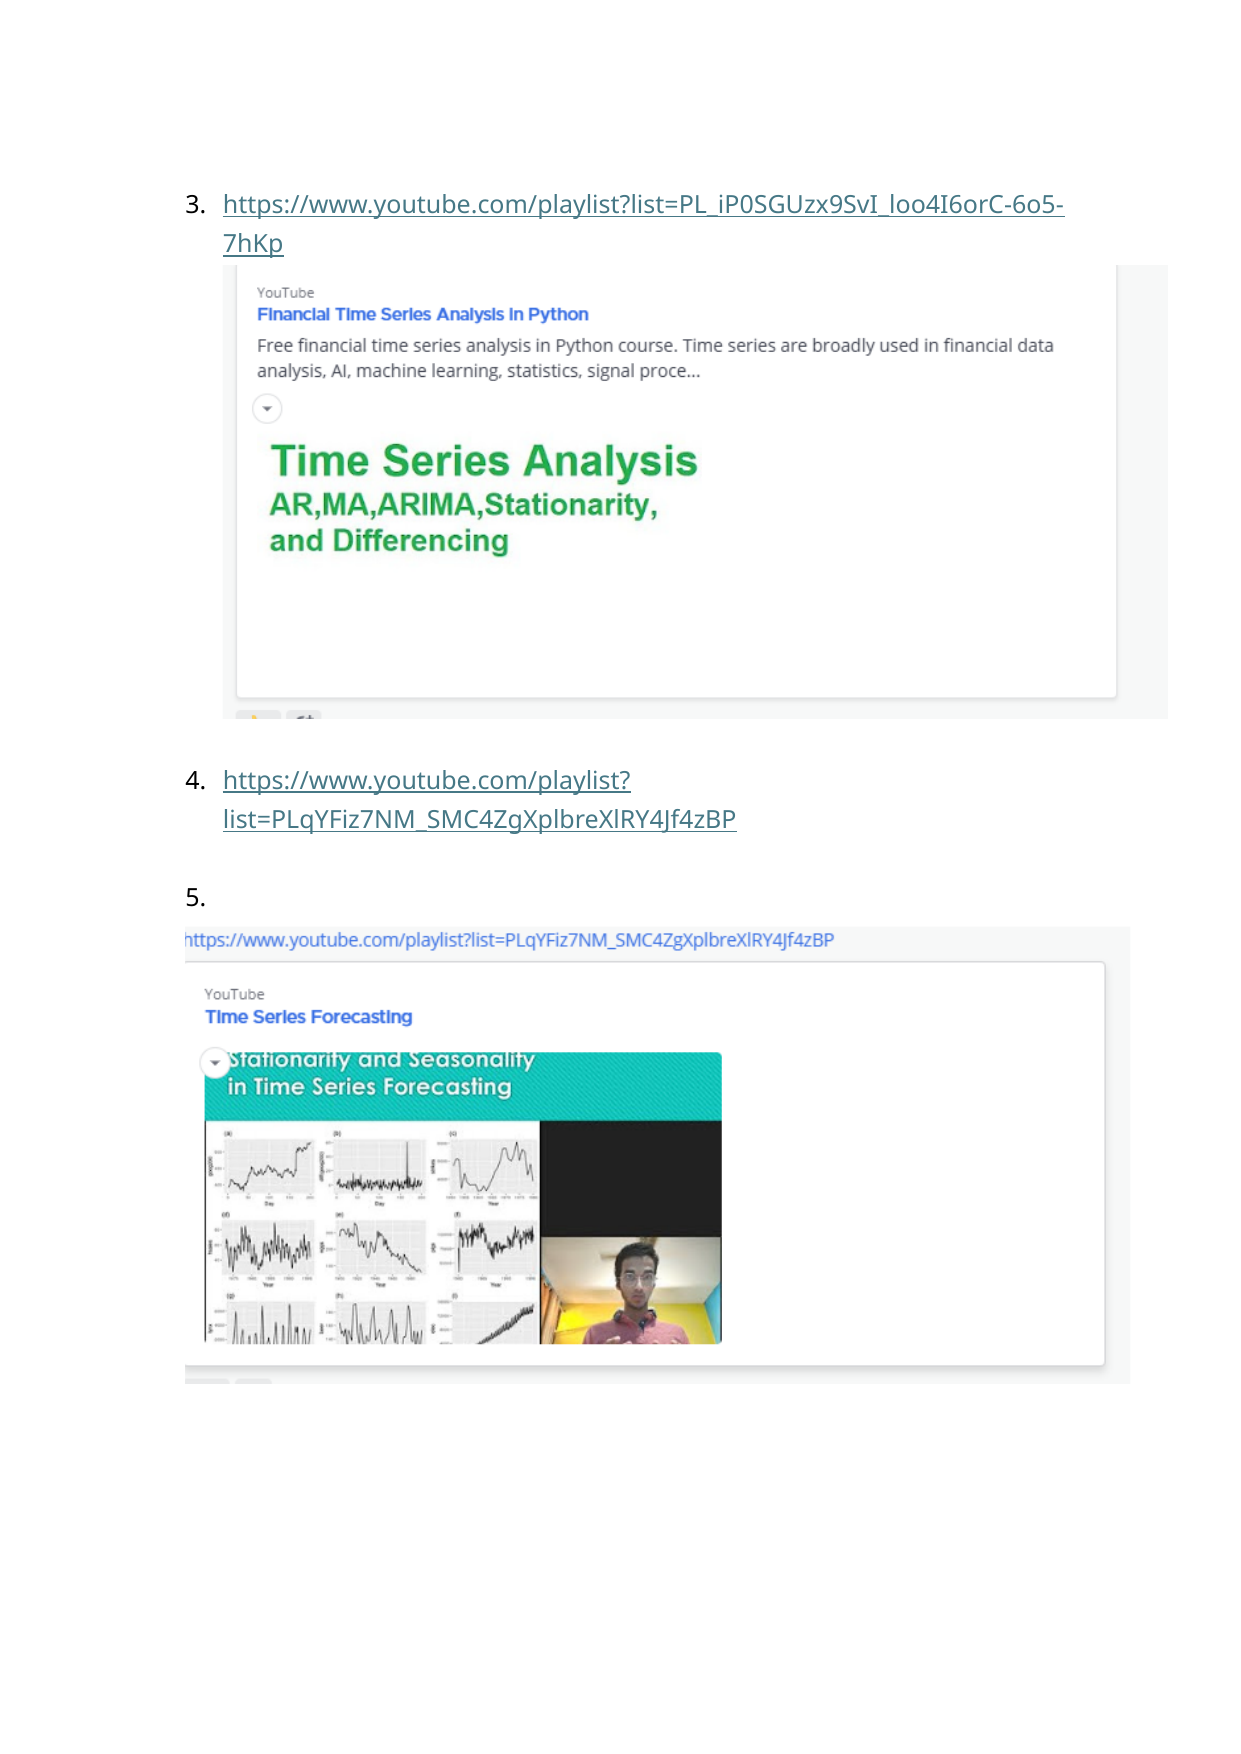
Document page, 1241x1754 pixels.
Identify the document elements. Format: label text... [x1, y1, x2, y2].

list https://www.youtube.com/playlist?list=PLqYFiz7NM_SMC4ZgXplbreXlRY4Jf4zBP [185, 762, 1093, 836]
picture [185, 919, 1131, 1384]
picture [222, 265, 1168, 719]
